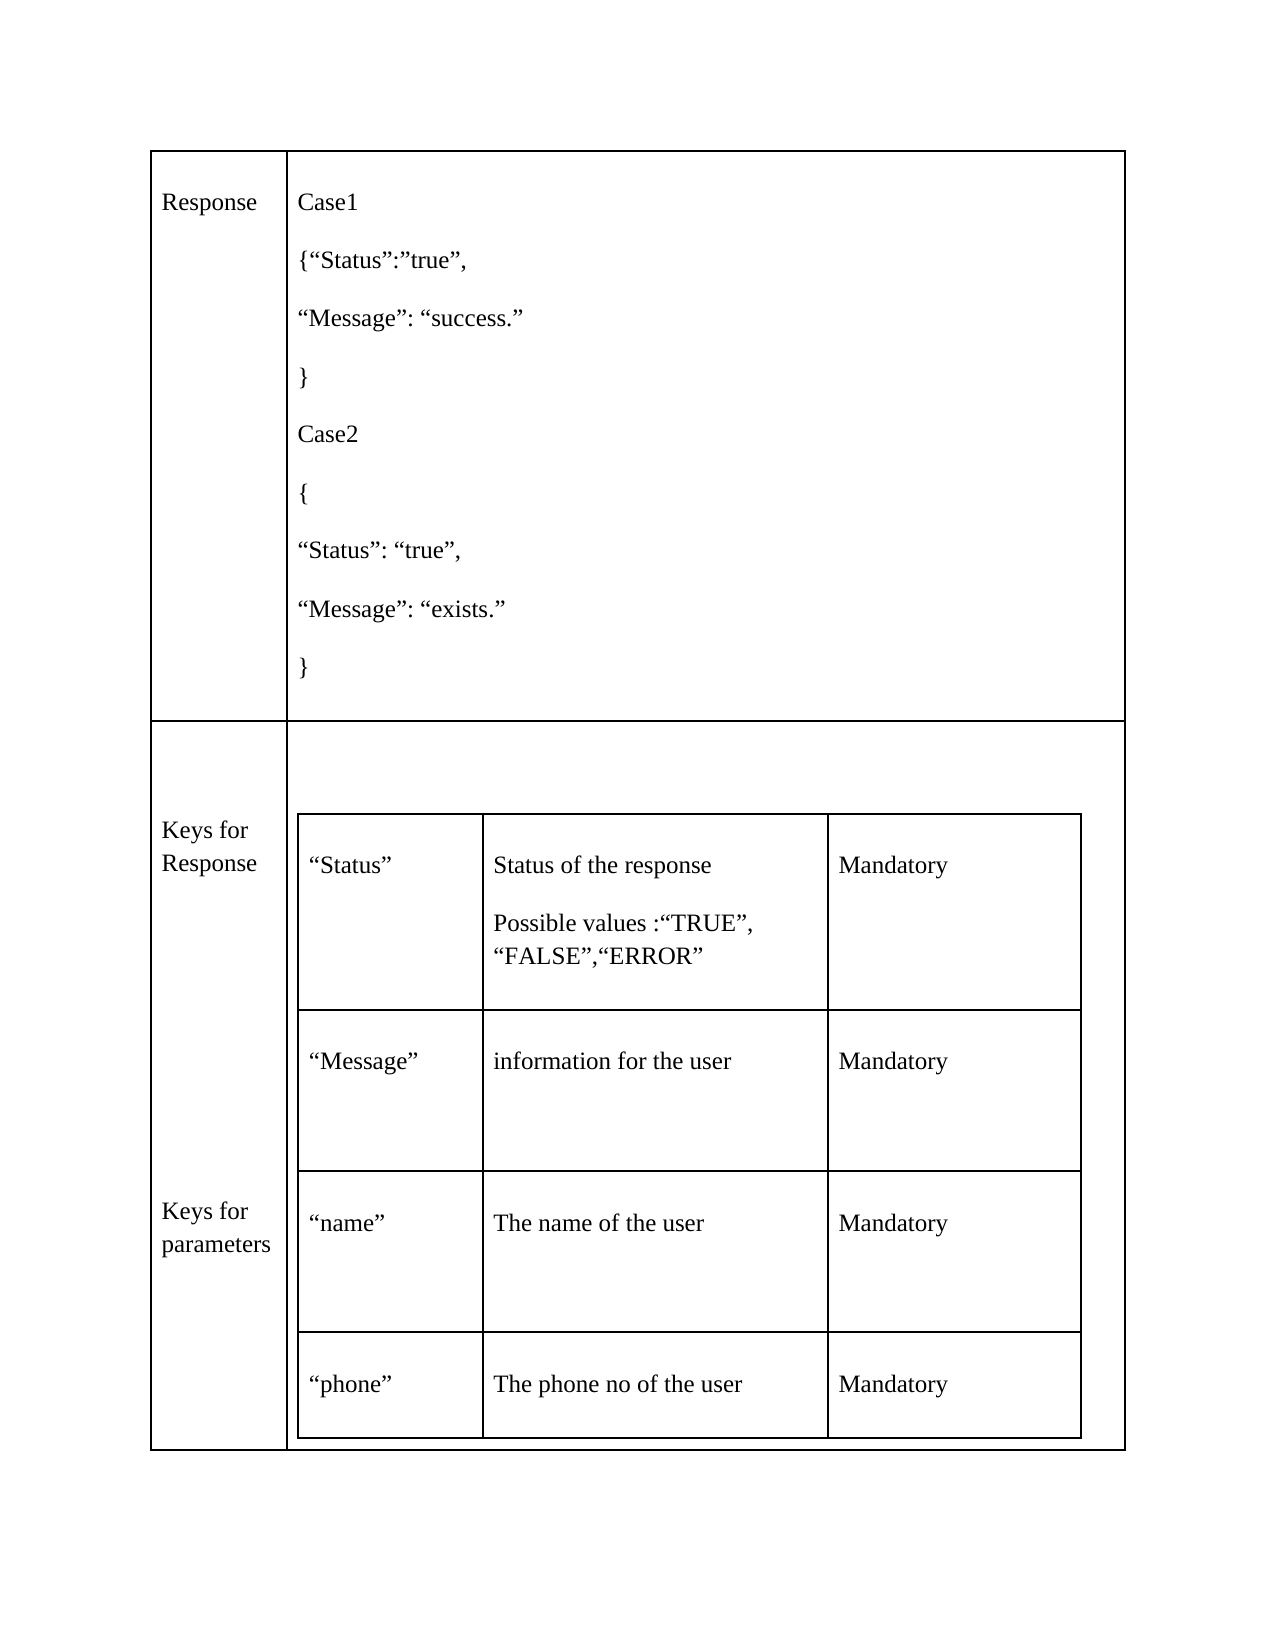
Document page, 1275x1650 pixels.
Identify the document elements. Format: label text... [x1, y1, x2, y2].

table_cell Response [152, 152, 286, 720]
table_cell Case1 {“Status”:”true”, “Message”: “success.” } Case2 { “Status”: “true”, “Message”: “exists.” } [288, 152, 1124, 720]
table_cell [288, 722, 1124, 1449]
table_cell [152, 722, 286, 1449]
